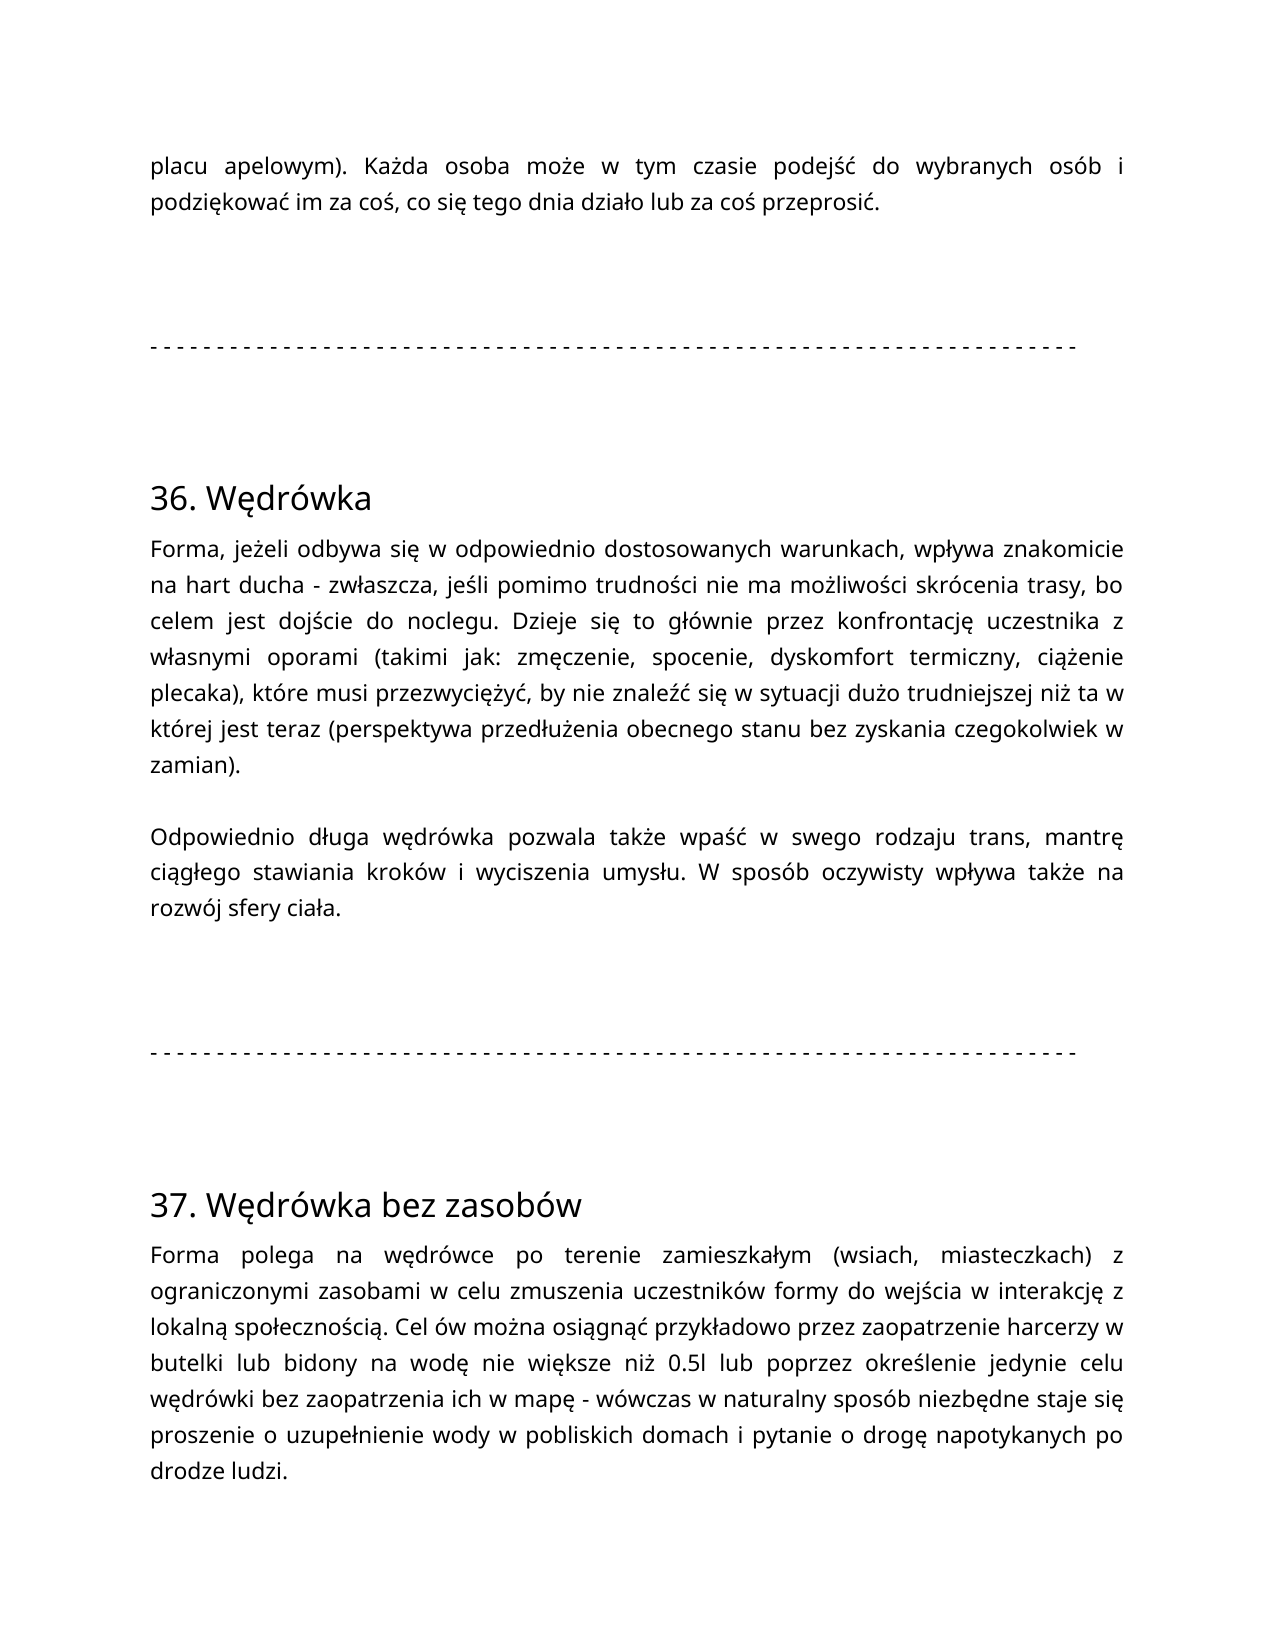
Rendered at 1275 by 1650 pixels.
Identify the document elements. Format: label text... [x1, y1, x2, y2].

text Forma polega na wędrówce po terenie zamieszkałym (wsiach, miasteczkach) z ograniczonymi zasobami w celu zmuszenia uczestników formy do wejścia w interakcję z lokalną społecznością. Cel ów można osiągnąć przykładowo przez zaopatrzenie harcerzy w butelki lub bidony na wodę nie większe niż 0.5l lub poprzez określenie jedynie celu wędrówki bez zaopatrzenia ich w mapę - wówczas w naturalny sposób niezbędne staje się proszenie o uzupełnienie wody w pobliskich domach i pytanie o drogę napotykanych po drodze ludzi. [150, 1239, 1125, 1486]
text - - - - - - - - - - - - - - - - - - - - - - - - - - - - - - - - - - - - - - - - - - - - - - - - - - - - - - - - - - - - - - - - - - - - - - [150, 1036, 1125, 1067]
text Odpowiednio długa wędrówka pozwala także wpaść w swego rodzaju trans, mantrę ciągłego stawiania kroków i wyciszenia umysłu. W sposób oczywisty wpływa także na rozwój sfery ciała. [150, 820, 1125, 923]
subtitle 36. Wędrówka [150, 475, 1125, 520]
text Forma, jeżeli odbywa się w odpowiednio dostosowanych warunkach, wpływa znakomicie na hart ducha - zwłaszcza, jeśli pomimo trudności nie ma możliwości skrócenia trasy, bo celem jest dojście do noclegu. Dzieje się to głównie przez konfrontację uczestnika z własnymi oporami (takimi jak: zmęczenie, spocenie, dyskomfort termiczny, ciążenie plecaka), które musi przezwyciężyć, by nie znaleźć się w sytuacji dużo trudniejszej niż ta w której jest teraz (perspektywa przedłużenia obecnego stanu bez zyskania czegokolwiek w zamian). [150, 533, 1125, 780]
subtitle 37. Wędrówka bez zasobów [150, 1181, 1125, 1227]
text - - - - - - - - - - - - - - - - - - - - - - - - - - - - - - - - - - - - - - - - - - - - - - - - - - - - - - - - - - - - - - - - - - - - - - [150, 330, 1125, 361]
